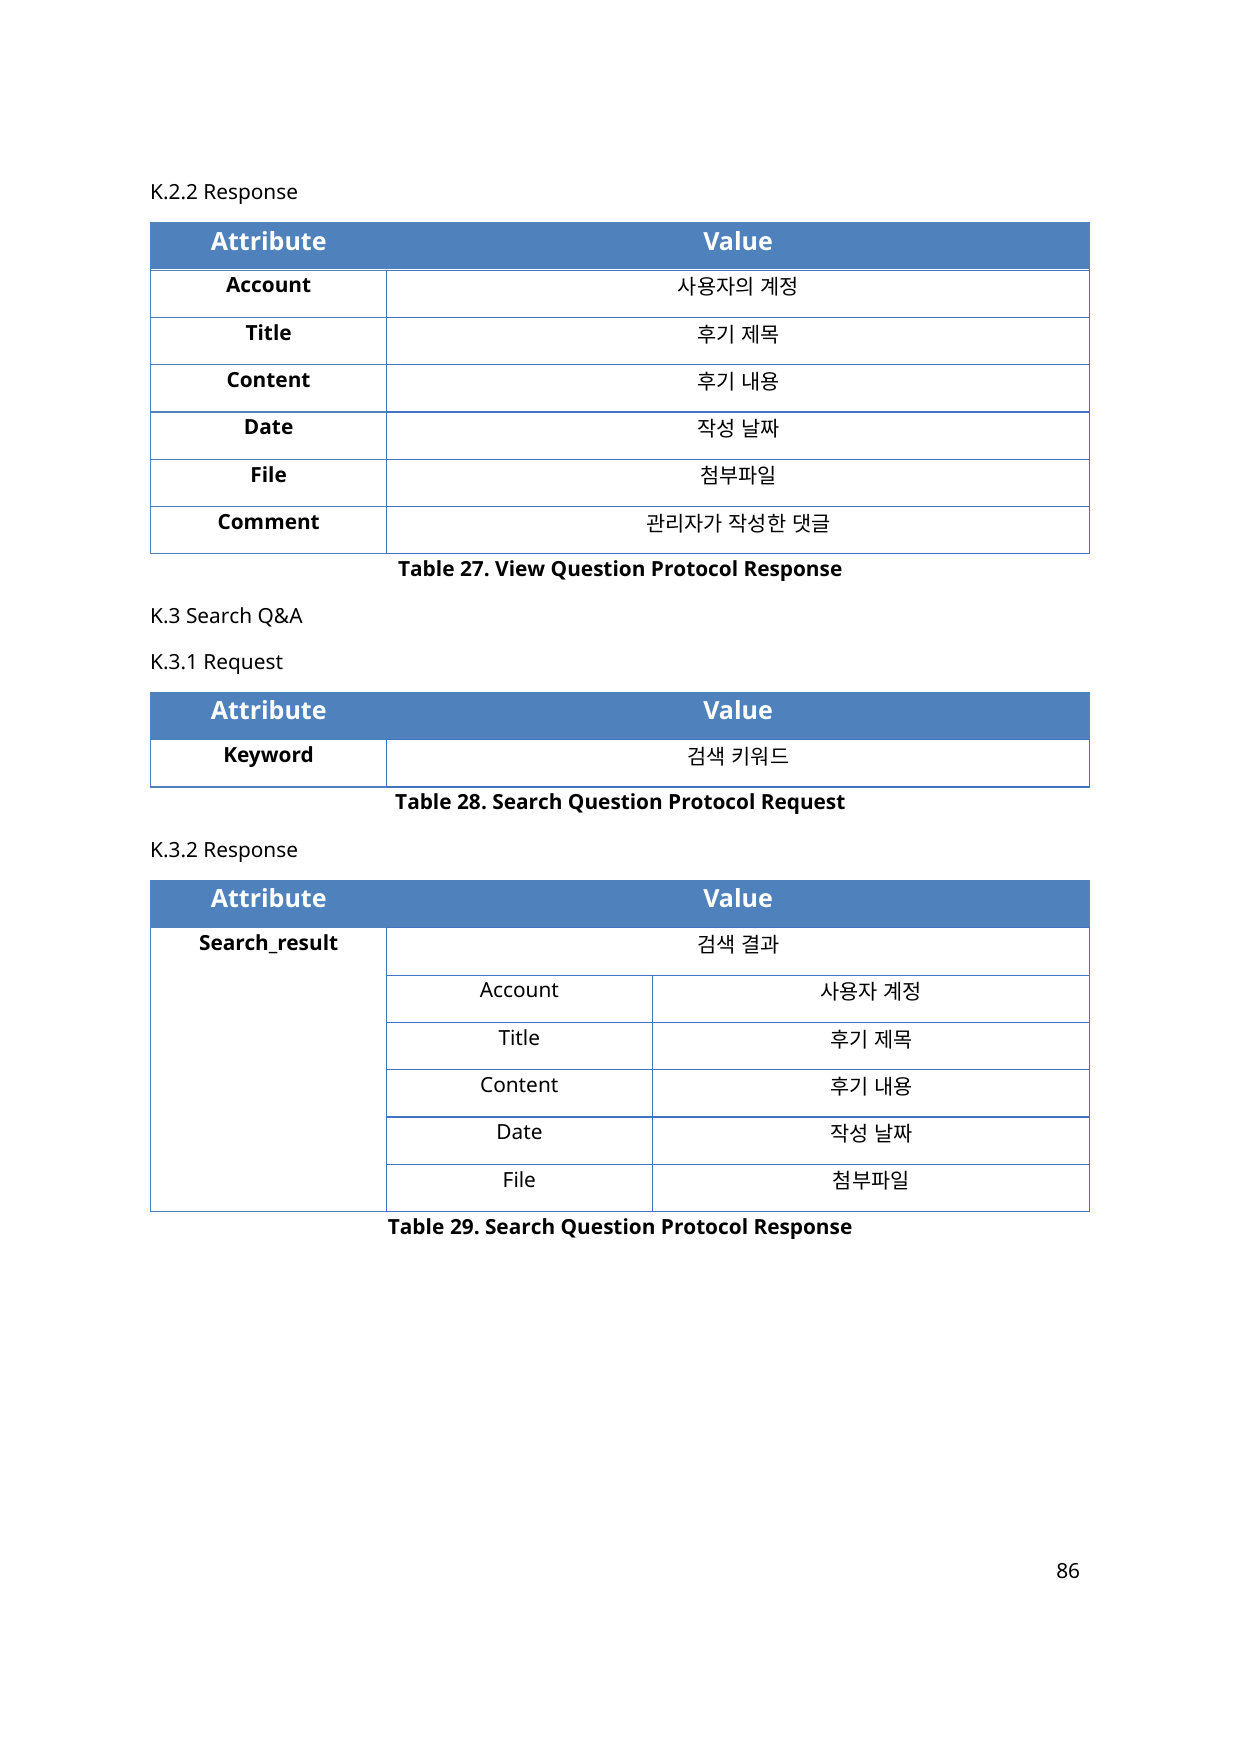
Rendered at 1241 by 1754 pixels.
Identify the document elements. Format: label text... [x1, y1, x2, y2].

text K.3.1 Request [150, 647, 1090, 675]
table_cell 후기 제목 [653, 1023, 1089, 1069]
table_cell Account [387, 976, 652, 1022]
table_cell File [151, 460, 386, 506]
table_cell Content [387, 1070, 652, 1116]
table_header Attribute [151, 693, 386, 739]
text K.3.2 Response [150, 835, 1090, 863]
text K.2.2 Response [150, 177, 1090, 206]
table_cell Date [387, 1118, 652, 1164]
table_header Value [386, 223, 1089, 269]
table_cell Keyword [151, 740, 386, 786]
table_cell 후기 내용 [387, 365, 1089, 411]
table_cell 첨부파일 [653, 1165, 1089, 1211]
table_cell 후기 내용 [653, 1070, 1089, 1116]
table_header Attribute [151, 223, 386, 269]
table_cell Date [151, 413, 386, 459]
text K.3 Search Q&A [150, 602, 1090, 630]
table_cell Account [151, 271, 386, 317]
table_header Value [386, 693, 1089, 739]
table_cell 작성 날짜 [387, 413, 1089, 459]
table_cell 사용자의 계정 [387, 271, 1089, 317]
table_cell 첨부파일 [387, 460, 1089, 506]
table_cell Title [387, 1023, 652, 1069]
table_cell 후기 제목 [387, 318, 1089, 364]
table_cell Search_result [151, 928, 386, 1211]
table_cell 검색 키워드 [387, 740, 1089, 786]
table_cell Content [151, 365, 386, 411]
table_cell 작성 날짜 [653, 1118, 1089, 1164]
table_cell Comment [151, 507, 386, 553]
table_header Value [386, 881, 1089, 927]
table_cell 검색 결과 [387, 928, 1089, 974]
table_cell 관리자가 작성한 댓글 [387, 507, 1089, 553]
table_cell 사용자 계정 [653, 976, 1089, 1022]
table_header Attribute [151, 881, 386, 927]
table_cell File [387, 1165, 652, 1211]
table_cell Title [151, 318, 386, 364]
